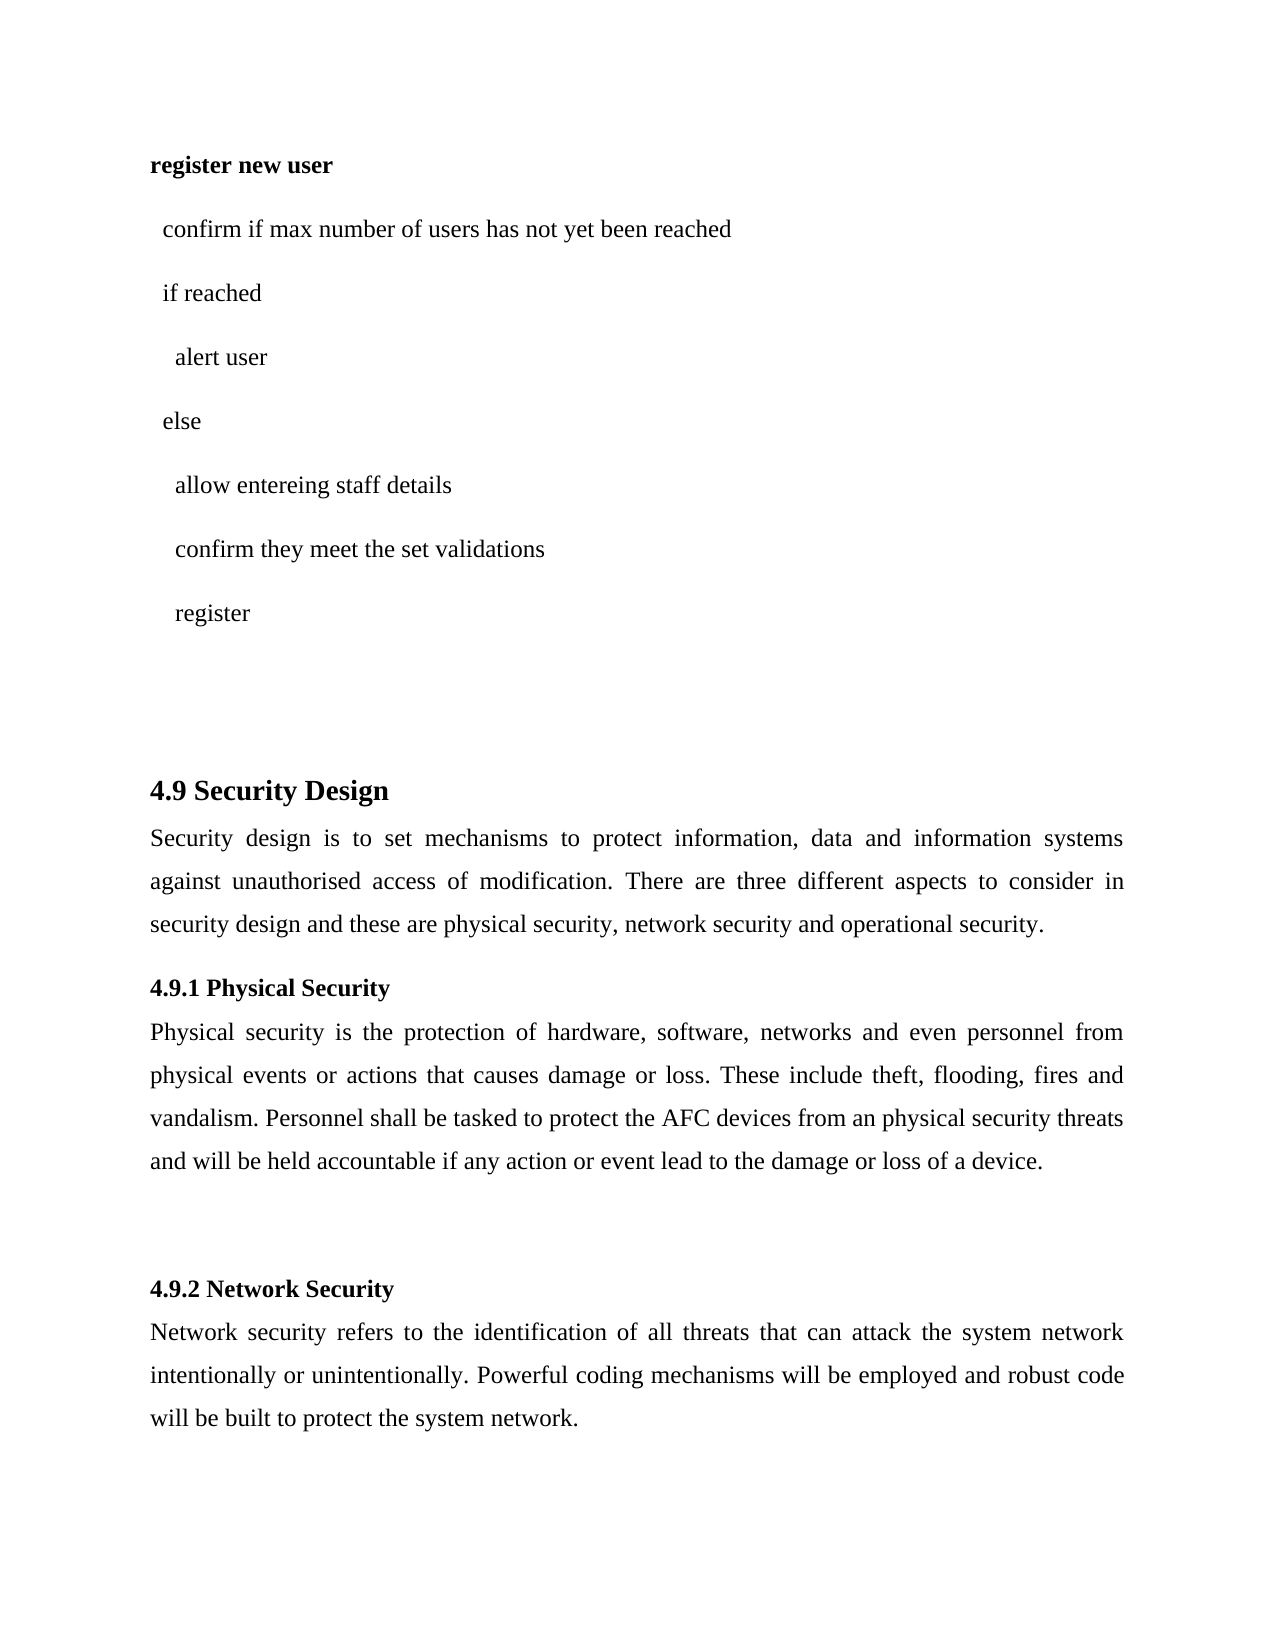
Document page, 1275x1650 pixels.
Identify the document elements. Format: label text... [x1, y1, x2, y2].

text Security design is to set mechanisms to protect information, data and information systems against unauthorised access of modification. There are three different aspects to consider in security design and these are physical security, network security and operational security. [150, 823, 1125, 938]
subtitle 4.9.2 Network Security [150, 1274, 1125, 1303]
text confirm if max number of users has not yet been reached [150, 214, 1125, 243]
text register new user [150, 150, 1125, 179]
text Physical security is the protection of hardware, software, networks and even personnel from physical events or actions that causes damage or loss. These include theft, flooding, fires and vandalism. Personnel shall be tasked to protect the AFC devices from an physical security threats and will be held accountable if any action or event lead to the damage or loss of a device. [150, 1017, 1125, 1175]
text allow entereing staff details [150, 470, 1125, 498]
text alert user [150, 342, 1125, 371]
text Network security refers to the identification of all threats that can attack the system network intentionally or unintentionally. Powerful coding mechanisms will be employed and robust code will be built to protect the system network. [150, 1317, 1125, 1432]
text if reached [150, 278, 1125, 307]
text else [150, 406, 1125, 434]
subtitle 4.9.1 Physical Security [150, 973, 1125, 1002]
subtitle 4.9 Security Design [150, 773, 1125, 806]
text confirm they meet the set validations [150, 534, 1125, 562]
text register [150, 598, 1125, 626]
